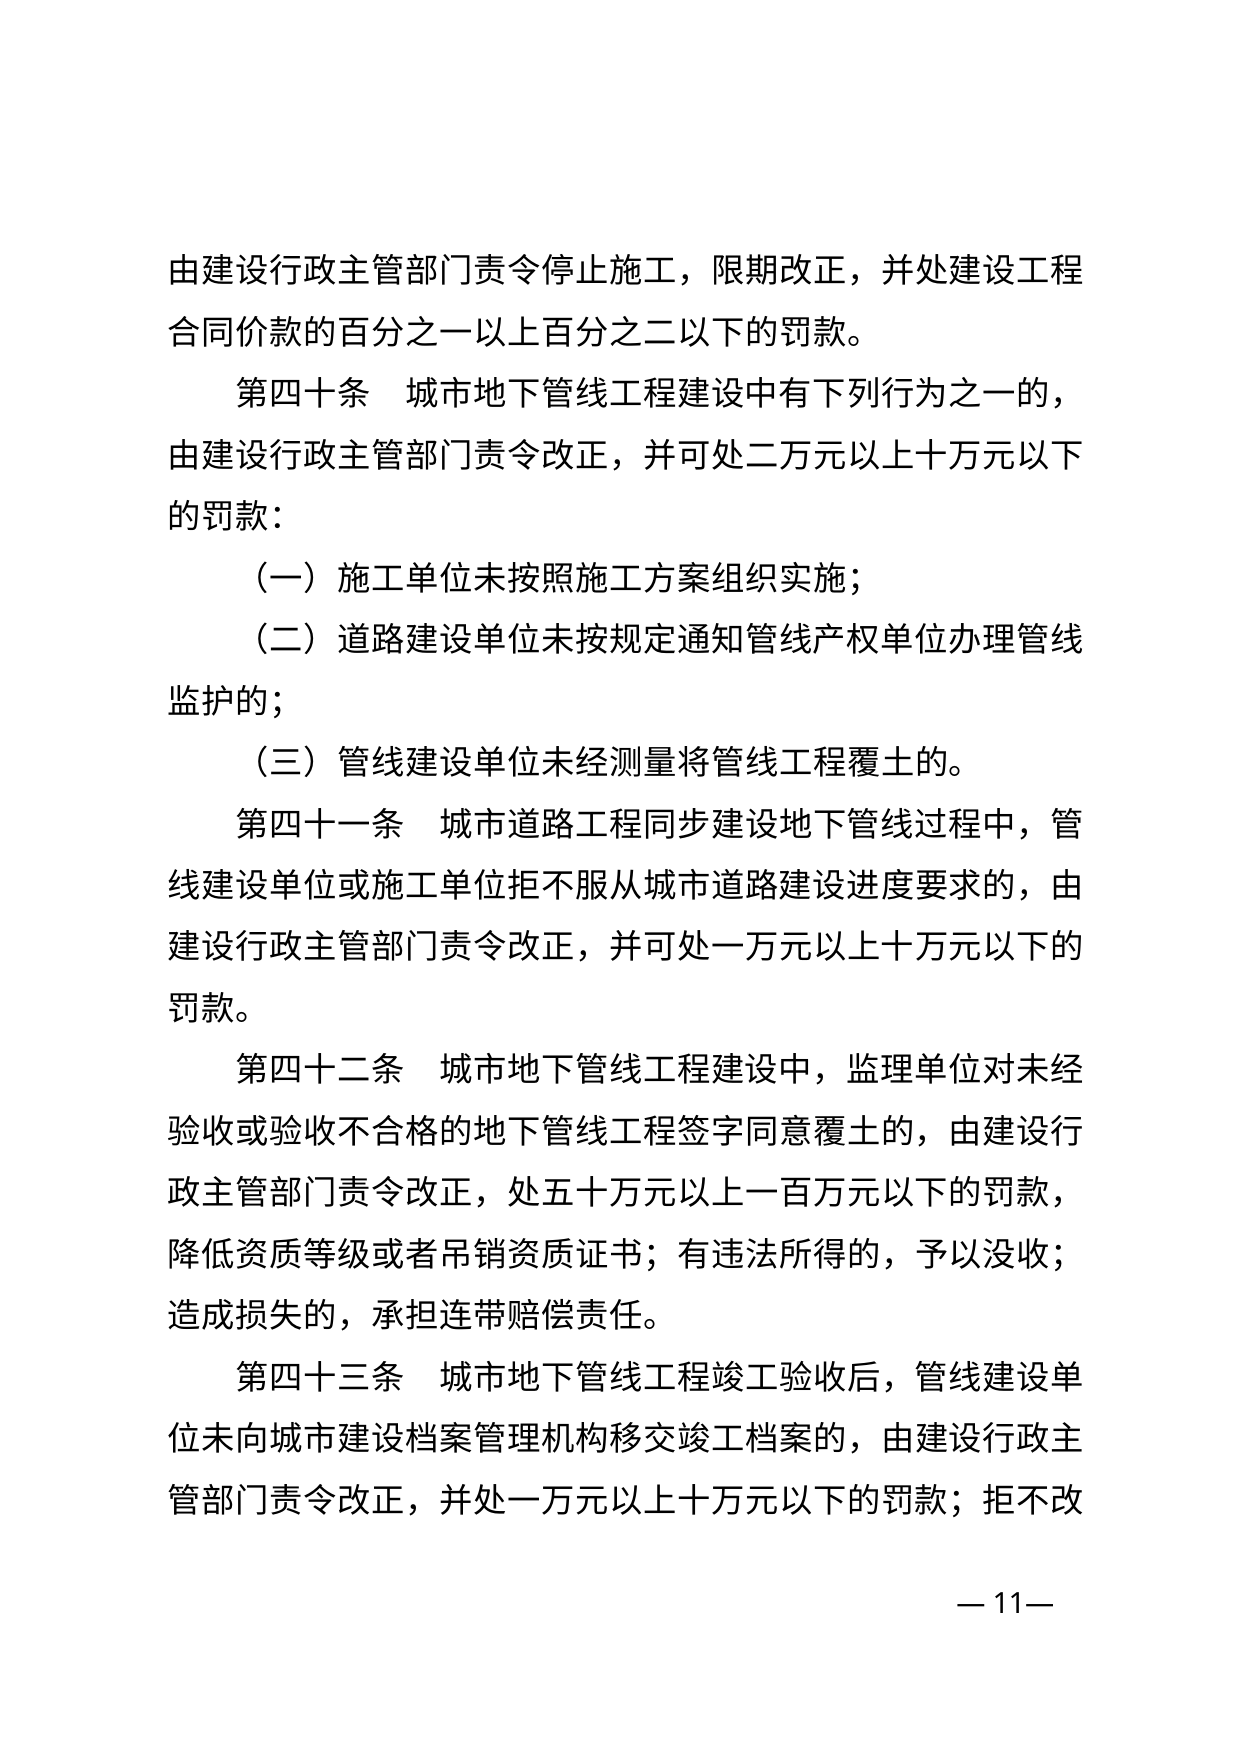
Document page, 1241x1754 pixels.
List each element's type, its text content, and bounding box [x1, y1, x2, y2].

text （一）施工单位未按照施工方案组织实施； [168, 545, 1084, 606]
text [168, 1344, 1084, 1528]
text 第四十二条 城市地下管线工程建设中，监理单位对未经验收或验收不合格的地下管线工程签字同意覆土的，由建设行政主管部门责令改正，处五十万元以上一百万元以下的罚款，降低资质等级或者吊销资质证书；有违法所得的，予以没收；造成损失的，承担连带赔偿责任。 [168, 1037, 1084, 1344]
text （三）管线建设单位未经测量将管线工程覆土的。 [168, 729, 1084, 791]
text 第四十一条 城市道路工程同步建设地下管线过程中，管线建设单位或施工单位拒不服从城市道路建设进度要求的，由建设行政主管部门责令改正，并可处一万元以上十万元以下的罚款。 [168, 791, 1084, 1037]
text （二）道路建设单位未按规定通知管线产权单位办理管线监护的； [168, 606, 1084, 729]
text 第四十条 城市地下管线工程建设中有下列行为之一的，由建设行政主管部门责令改正，并可处二万元以上十万元以下的罚款： [168, 361, 1084, 545]
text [168, 238, 1084, 361]
